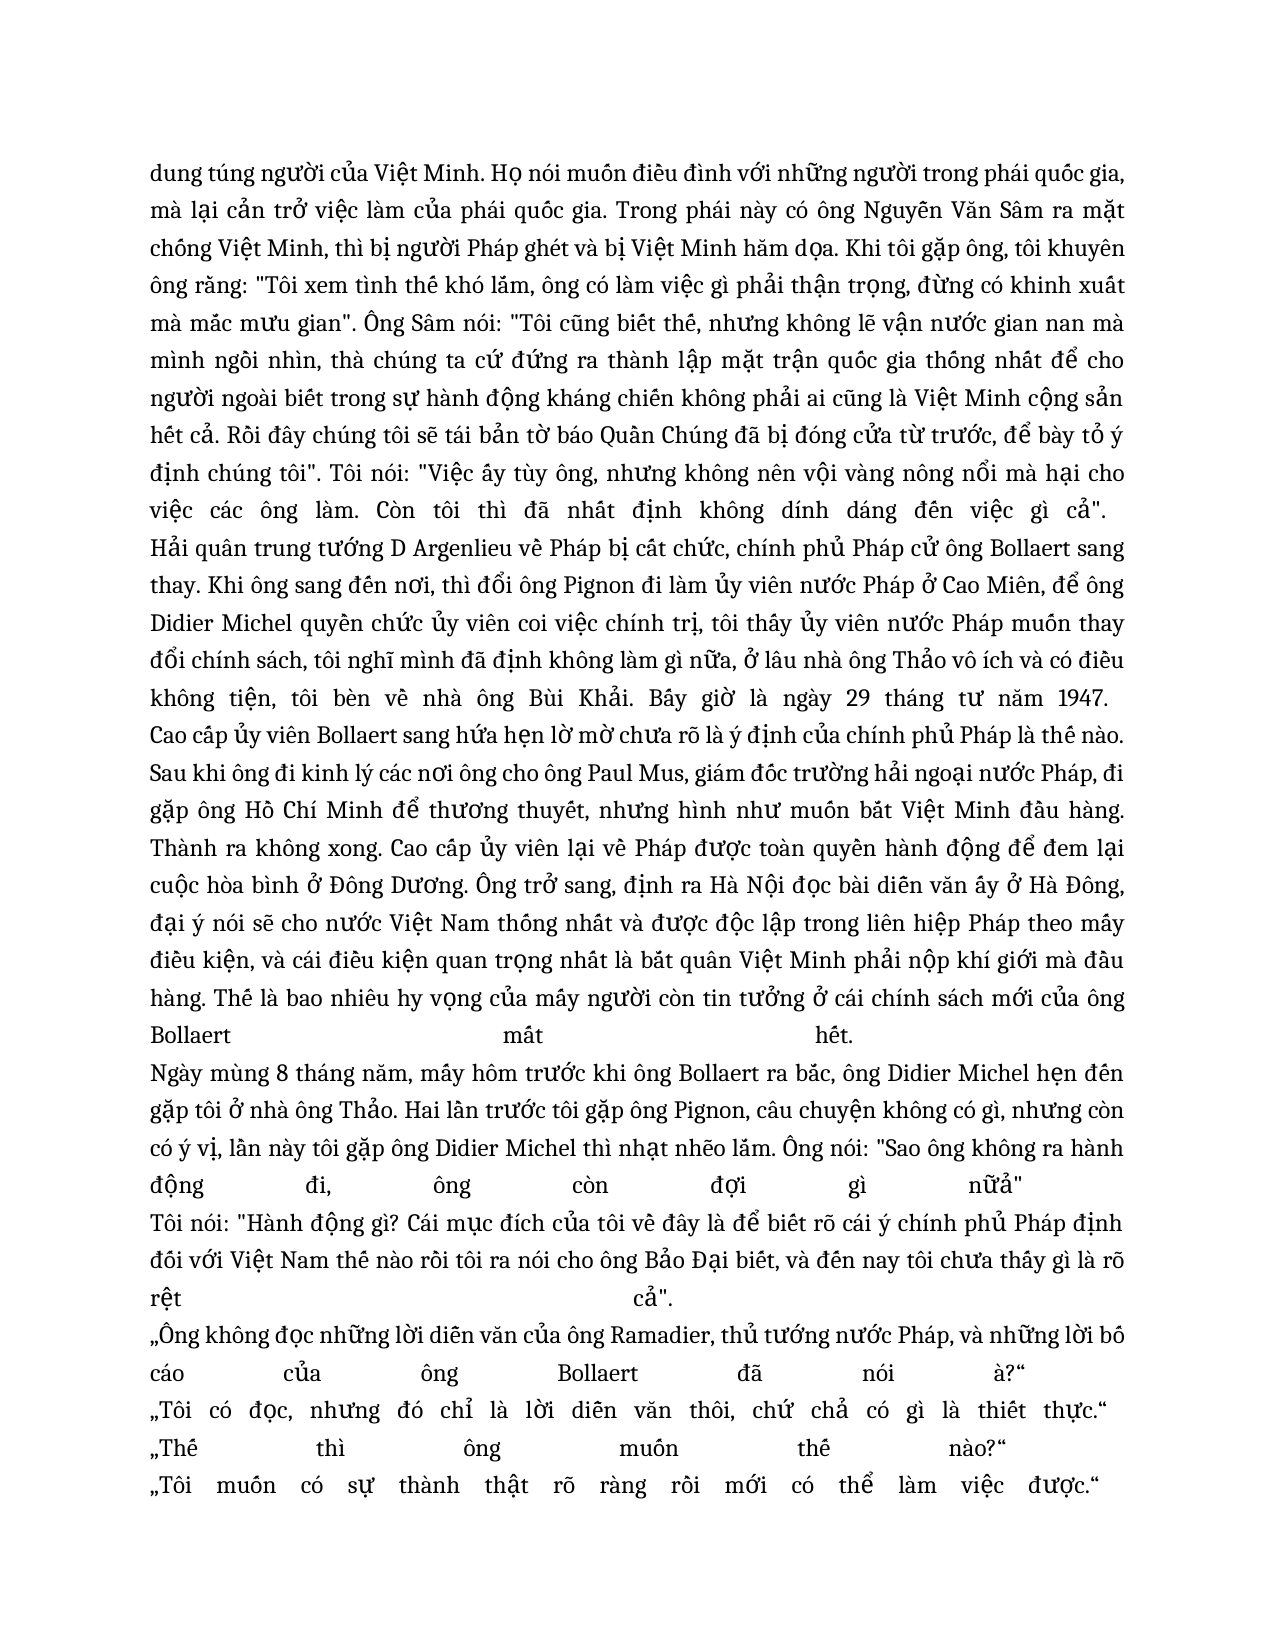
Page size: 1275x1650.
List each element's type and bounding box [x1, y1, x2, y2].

text [150, 150, 1125, 1500]
